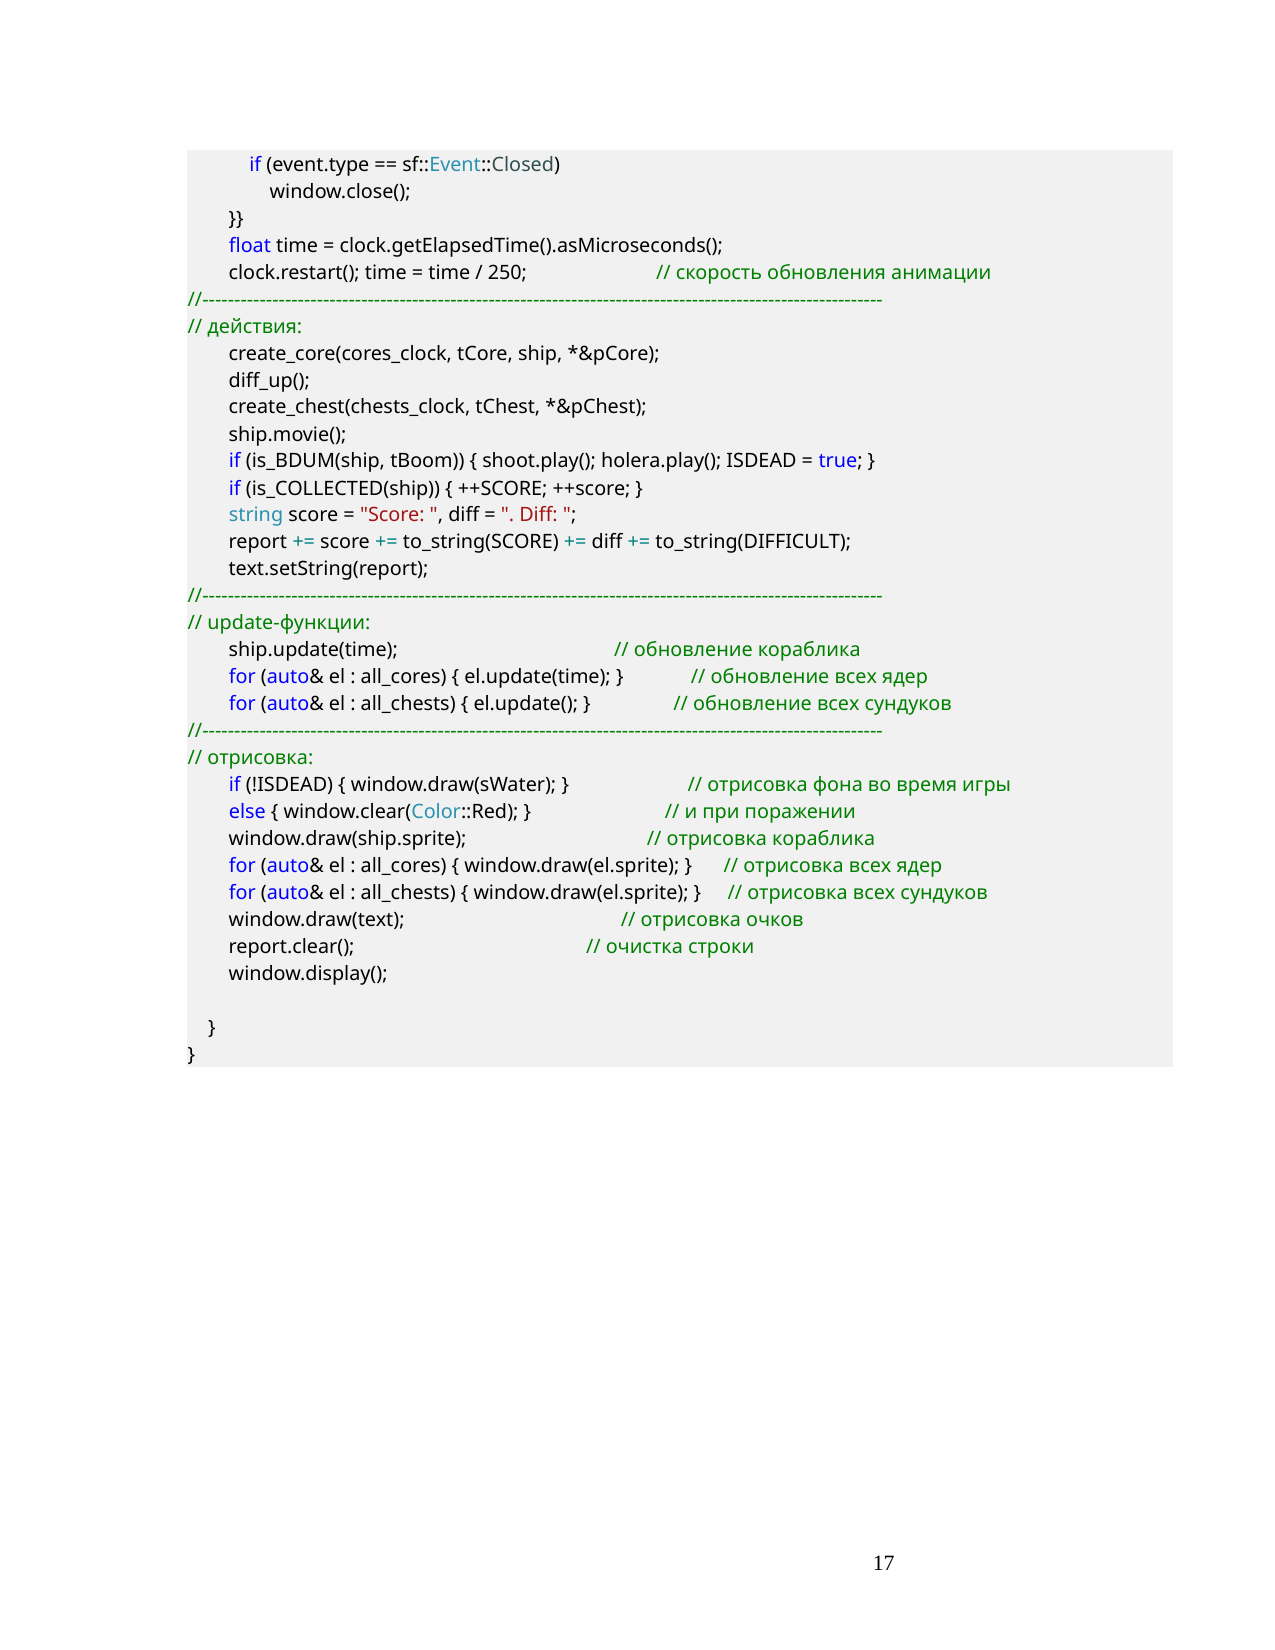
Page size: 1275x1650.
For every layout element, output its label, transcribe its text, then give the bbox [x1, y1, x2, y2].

text create_chest(chests_clock, tChest, *&pChest); [187, 393, 1173, 420]
text for (auto& el : all_cores) { el.update(time); } // обновление всех ядер [187, 663, 1173, 689]
text window.display(); [187, 959, 1173, 986]
text float time = clock.getElapsedTime().asMicroseconds(); [187, 231, 1173, 258]
text // отрисовка: [187, 743, 1173, 771]
text for (auto& el : all_chests) { window.draw(el.sprite); } // отрисовка всех сундуков [187, 878, 1173, 905]
text window.close(); [187, 177, 1173, 204]
text if (is_COLLECTED(ship)) { ++SCORE; ++score; } [187, 474, 1173, 501]
text } [187, 1013, 1173, 1040]
text ship.update(time); // обновление кораблика [187, 636, 1173, 663]
text string score = "Score: ", diff = ". Diff: "; [187, 501, 1173, 528]
text for (auto& el : all_chests) { el.update(); } // обновление всех сундуков [187, 689, 1173, 717]
text else { window.clear(Color::Red); } // и при поражении [187, 797, 1173, 824]
text if (event.type == sf::Event::Closed) [187, 150, 1173, 177]
text clock.restart(); time = time / 250; // скорость обновления анимации [187, 258, 1173, 285]
text for (auto& el : all_cores) { window.draw(el.sprite); } // отрисовка всех ядер [187, 851, 1173, 878]
text window.draw(text); // отрисовка очков [187, 905, 1173, 932]
text if (is_BDUM(ship, tBoom)) { shoot.play(); holera.play(); ISDEAD = true; } [187, 447, 1173, 474]
text //----------------------------------------------------------------------------------------------------------- [187, 717, 1173, 743]
text //----------------------------------------------------------------------------------------------------------- [187, 582, 1173, 609]
text }} [187, 204, 1173, 231]
text window.draw(ship.sprite); // отрисовка кораблика [187, 824, 1173, 851]
text diff_up(); [187, 366, 1173, 393]
text //----------------------------------------------------------------------------------------------------------- [187, 285, 1173, 312]
text text.setString(report); [187, 555, 1173, 582]
text create_core(cores_clock, tCore, ship, *&pCore); [187, 339, 1173, 366]
text } [187, 1040, 1173, 1067]
text ship.movie(); [187, 420, 1173, 447]
text // действия: [187, 312, 1173, 339]
text if (!ISDEAD) { window.draw(sWater); } // отрисовка фона во время игры [187, 771, 1173, 797]
text report += score += to_string(SCORE) += diff += to_string(DIFFICULT); [187, 528, 1173, 555]
text // update-функции: [187, 609, 1173, 636]
text report.clear(); // очистка строки [187, 932, 1173, 959]
